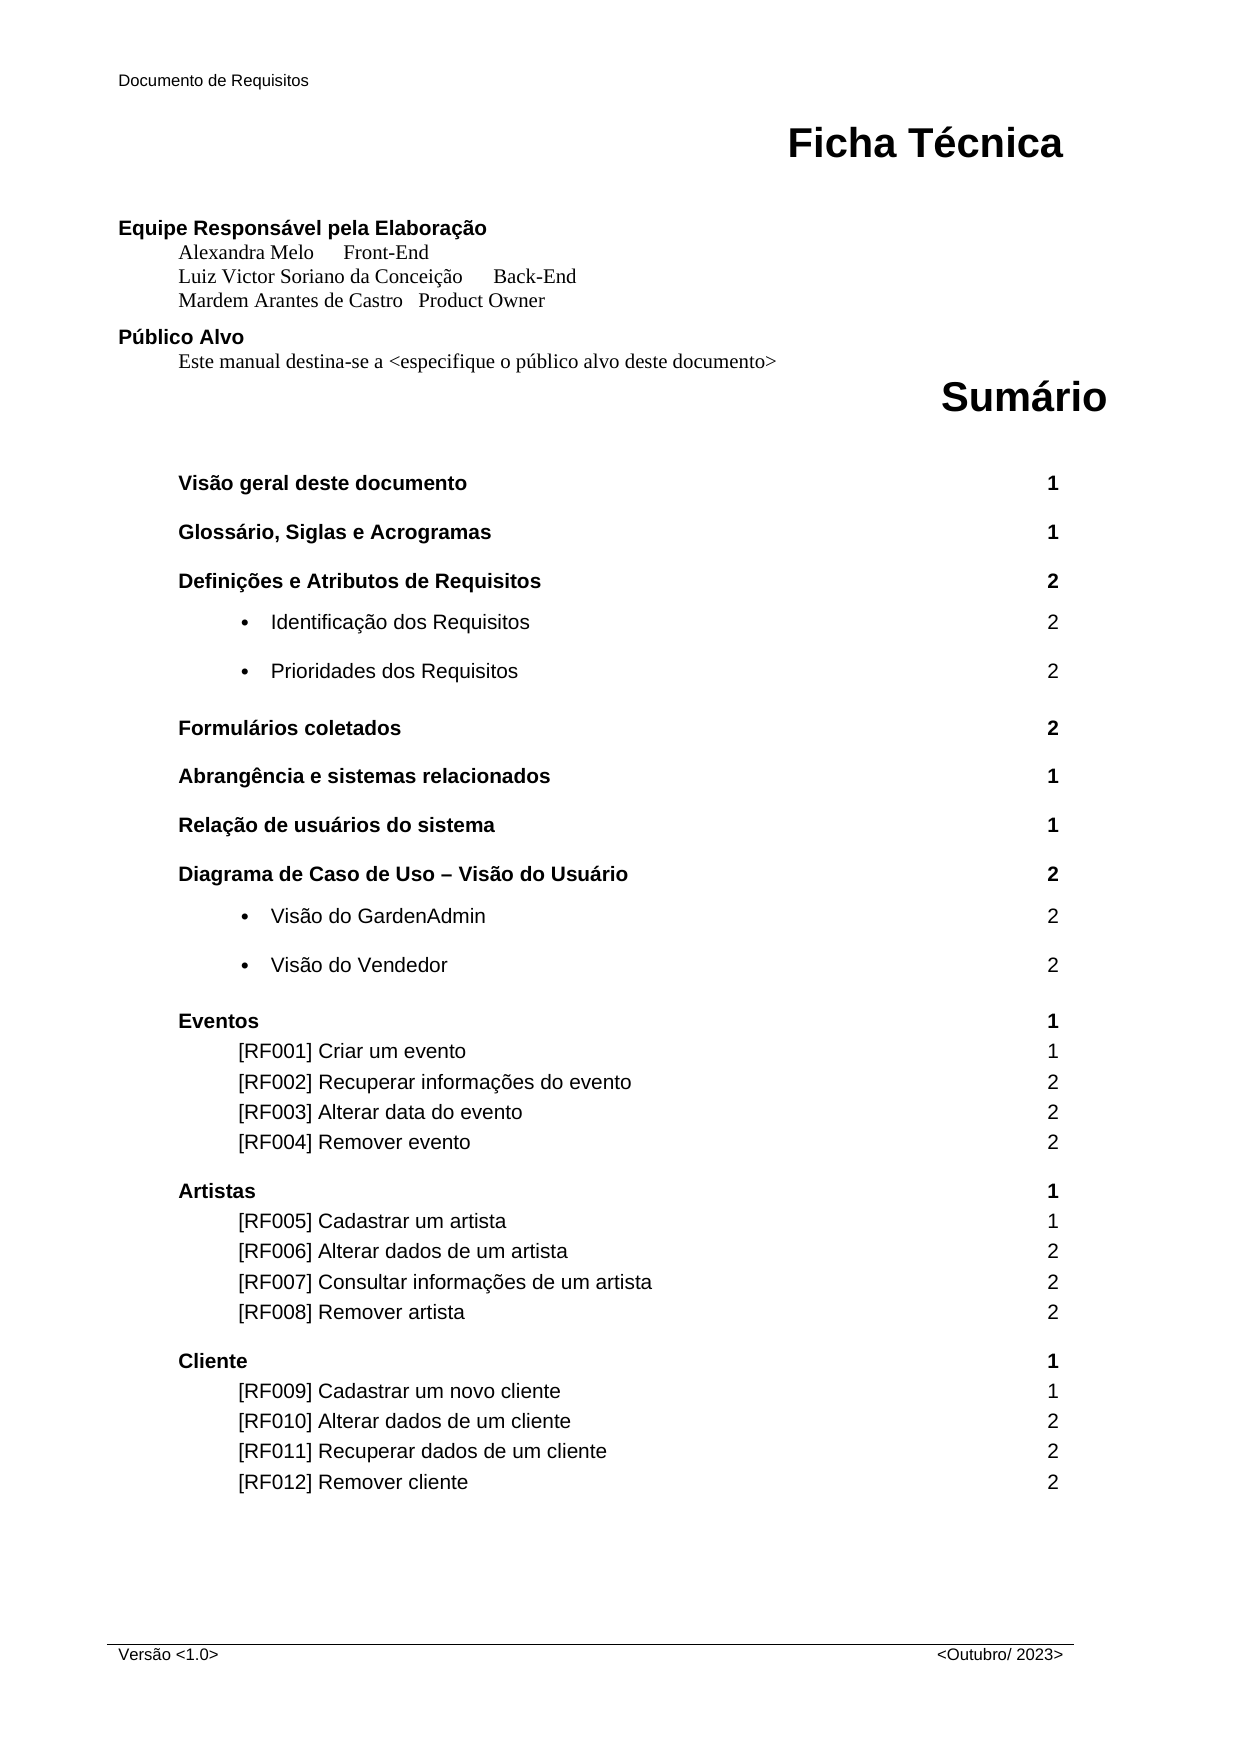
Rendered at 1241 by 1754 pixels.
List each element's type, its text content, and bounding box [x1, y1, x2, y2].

text Mardem Arantes de Castro Product Owner [178, 288, 1063, 312]
text Ficha Técnica [118, 118, 1063, 166]
text Luiz Victor Soriano da Conceição Back-End [178, 264, 1063, 288]
text Sumário [118, 373, 1107, 421]
text Alexandra Melo Front-End [178, 240, 1063, 264]
text Este manual destina-se a <especifique o público alvo deste documento> [178, 349, 1063, 373]
text Equipe Responsável pela Elaboração [118, 216, 1063, 240]
text Público Alvo [118, 325, 1063, 349]
